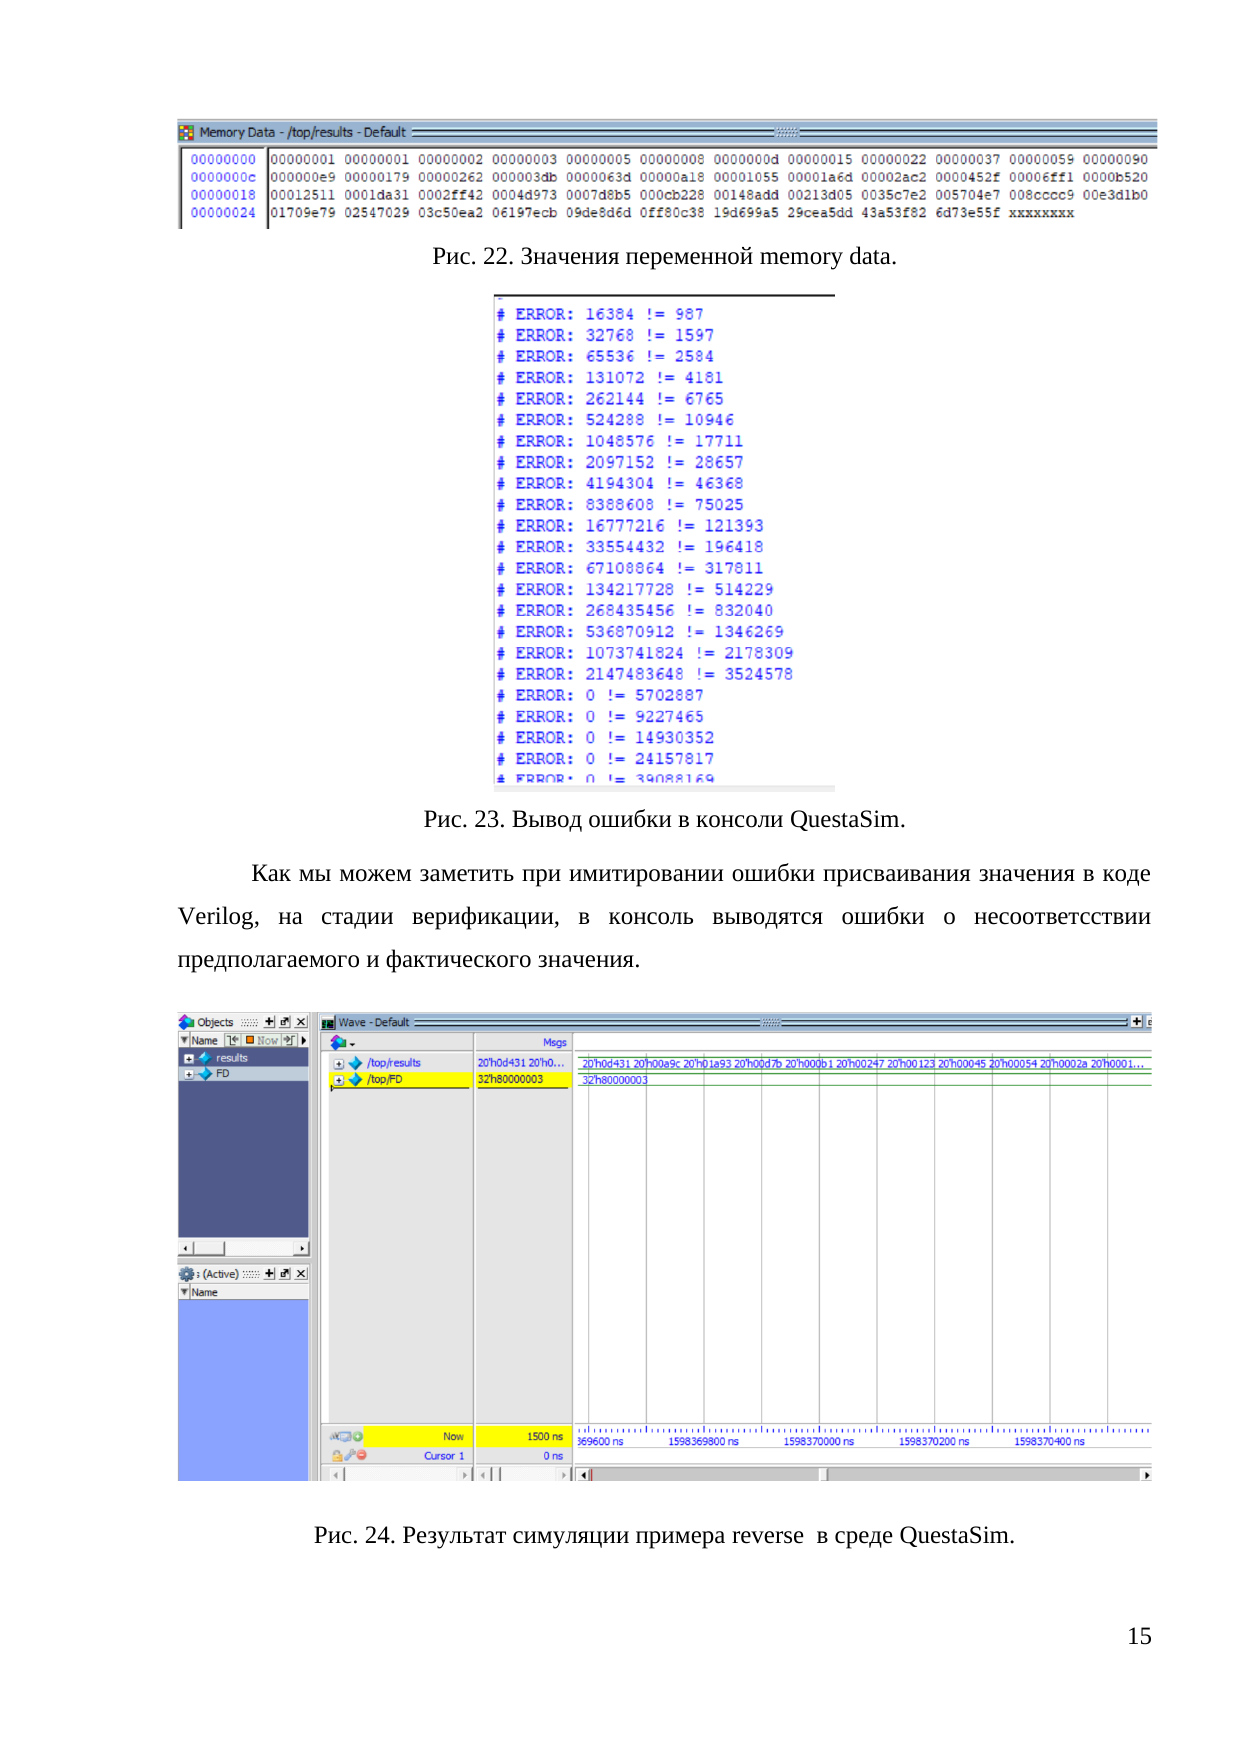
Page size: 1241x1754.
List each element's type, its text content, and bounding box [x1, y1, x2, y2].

text Как мы можем заметить при имитировании ошибки присваивания значения в коде Verilog, на стадии верификации, в консоль выводятся ошибки о несоответсствии предполагаемого и фактического значения. [177, 858, 1152, 973]
text Рис. 23. Вывод ошибки в консоли QuestaSim. [177, 804, 1152, 833]
list Рис. 24. Результат симуляции примера reverse в среде QuestaSim. [177, 1520, 1152, 1549]
picture [177, 1012, 1152, 1481]
picture [177, 118, 1158, 229]
picture [493, 294, 835, 792]
text Рис. 22. Значения переменной memory data. [177, 241, 1152, 270]
